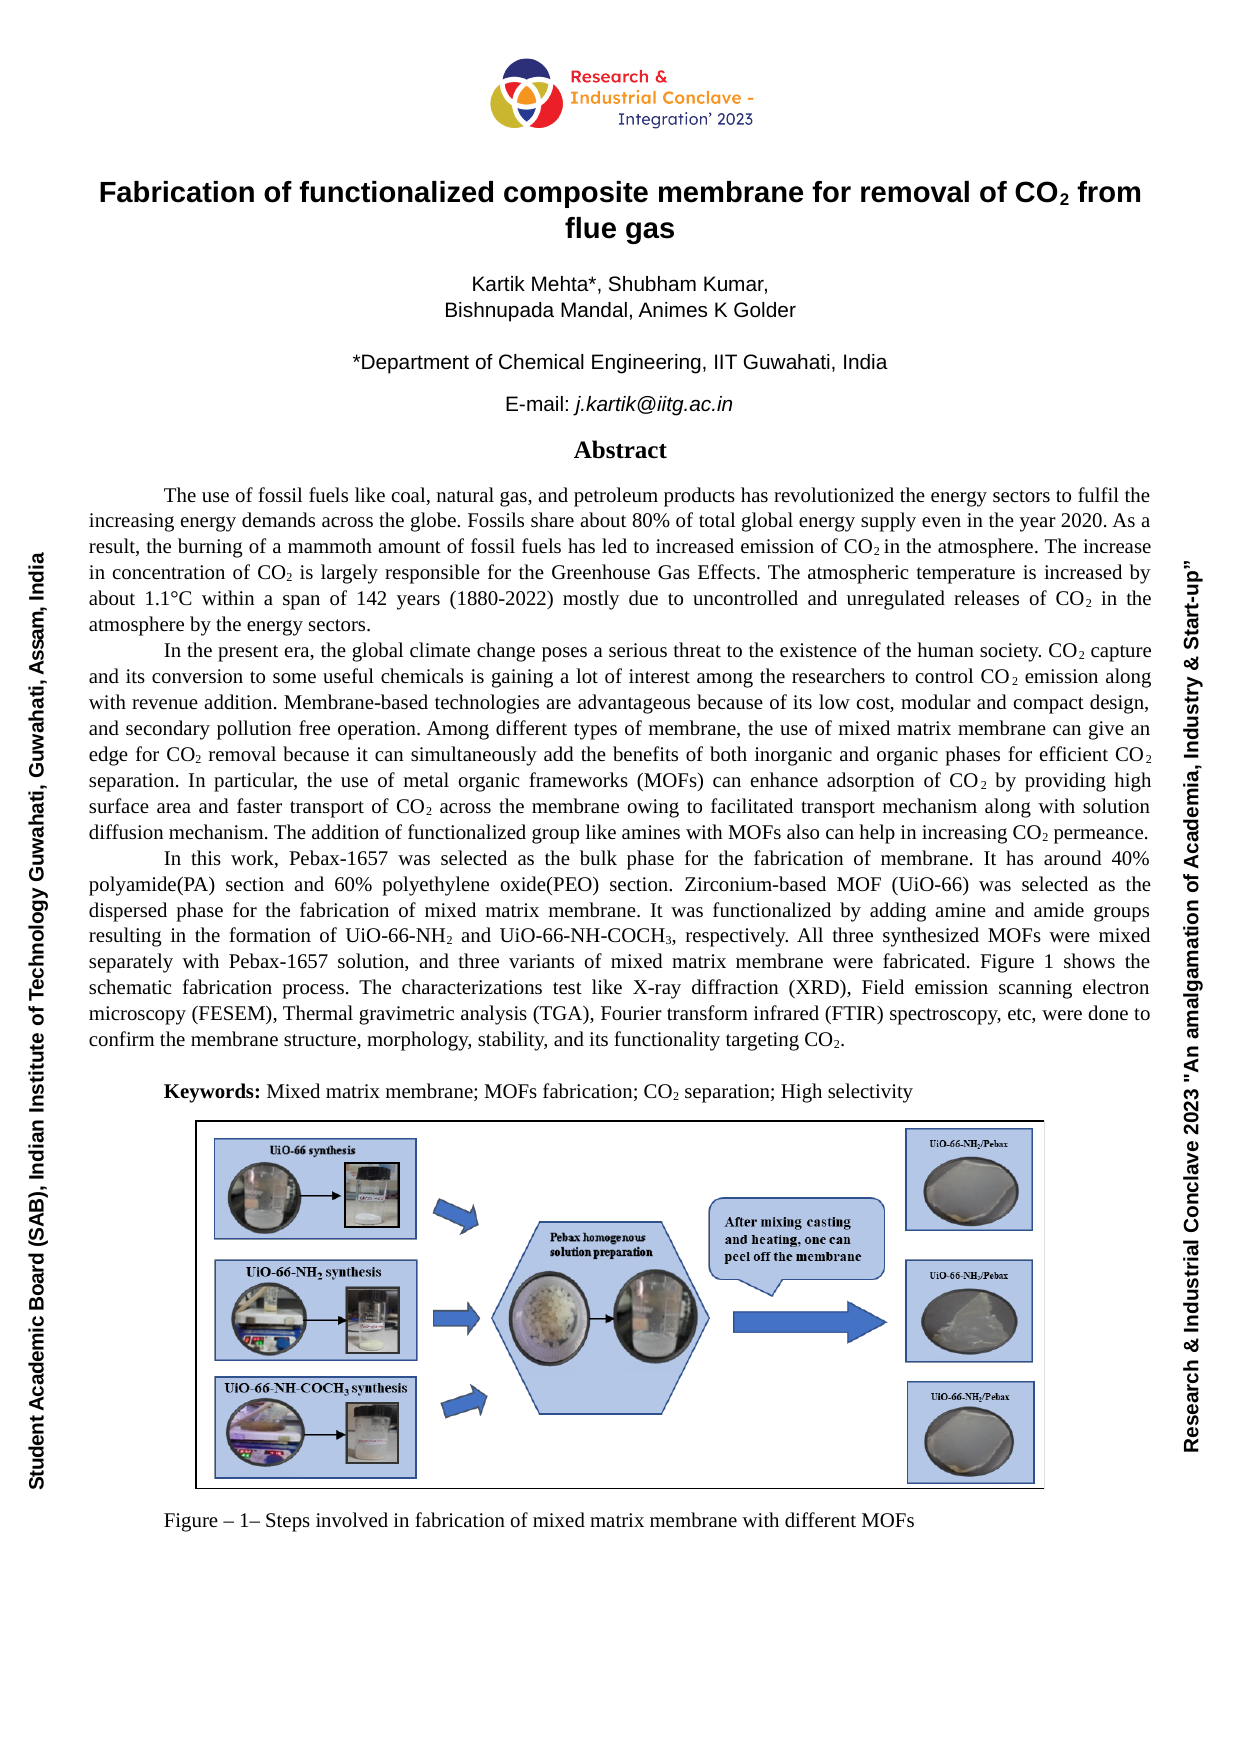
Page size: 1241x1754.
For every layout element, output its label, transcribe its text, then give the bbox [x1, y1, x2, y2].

text Kartik Mehta*, Shubham Kumar, [89, 272, 1152, 296]
text *Department of Chemical Engineering, IIT Guwahati, India [89, 350, 1152, 374]
picture [195, 1120, 1045, 1489]
text In this work, Pebax-1657 was selected as the bulk phase for the fabrication of membrane. It has around 40% polyamide(PA) section and 60% polyethylene oxide(PEO) section. Zirconium-based MOF (UiO-66) was selected as the dispersed phase for the fabrication of mixed matrix membrane. It was functionalized by adding amine and amide groups resulting in the formation of UiO-66-NH2 and UiO-66-NH-COCH3, respectively. All three synthesized MOFs were mixed separately with Pebax-1657 solution, and three variants of mixed matrix membrane were fabricated. Figure 1 shows the schematic fabrication process. The characterizations test like X-ray diffraction (XRD), Field emission scanning electron microscopy (FESEM), Thermal gravimetric analysis (TGA), Fourier transform infrared (FTIR) spectroscopy, etc, were done to confirm the membrane structure, morphology, stability, and its functionality targeting CO2. [89, 846, 1152, 1051]
picture [471, 42, 769, 141]
text Fabrication of functionalized composite membrane for removal of CO2 from flue gas [89, 175, 1152, 245]
text E-mail: j.kartik@iitg.ac.in [89, 392, 1152, 416]
text The use of fossil fuels like coal, natural gas, and petroleum products has revolutionized the energy sectors to fulfil the increasing energy demands across the globe. Fossils share about 80% of total global energy supply even in the year 2020. As a result, the burning of a mammoth amount of fossil fuels has led to increased emission of CO2 in the atmosphere. The increase in concentration of CO2 is largely responsible for the Greenhouse Gas Effects. The atmospheric temperature is increased by about 1.1°C within a span of 142 years (1880-2022) mostly due to uncontrolled and unregulated releases of CO2 in the atmosphere by the energy sectors. [89, 482, 1152, 636]
text Abstract [89, 435, 1152, 463]
text In the present era, the global climate change poses a serious threat to the existence of the human society. CO2 capture and its conversion to some useful chemicals is gaining a lot of interest among the researchers to control CO2 emission along with revenue addition. Membrane-based technologies are advantageous because of its low cost, modular and compact design, and secondary pollution free operation. Among different types of membrane, the use of mixed matrix membrane can give an edge for CO2 removal because it can simultaneously add the benefits of both inorganic and organic phases for efficient CO2 separation. In particular, the use of metal organic frameworks (MOFs) can enhance adsorption of CO2 by providing high surface area and faster transport of CO2 across the membrane owing to facilitated transport mechanism along with solution diffusion mechanism. The addition of functionalized group like amines with MOFs also can help in increasing CO2 permeance. [89, 638, 1152, 844]
text Bishnupada Mandal, Animes K Golder [89, 298, 1152, 322]
text Figure – 1– Steps involved in fabrication of mixed matrix membrane with different MOFs [89, 1507, 1152, 1532]
text Keywords: Mixed matrix membrane; MOFs fabrication; CO2 separation; High selectivity [100, 1079, 1094, 1103]
